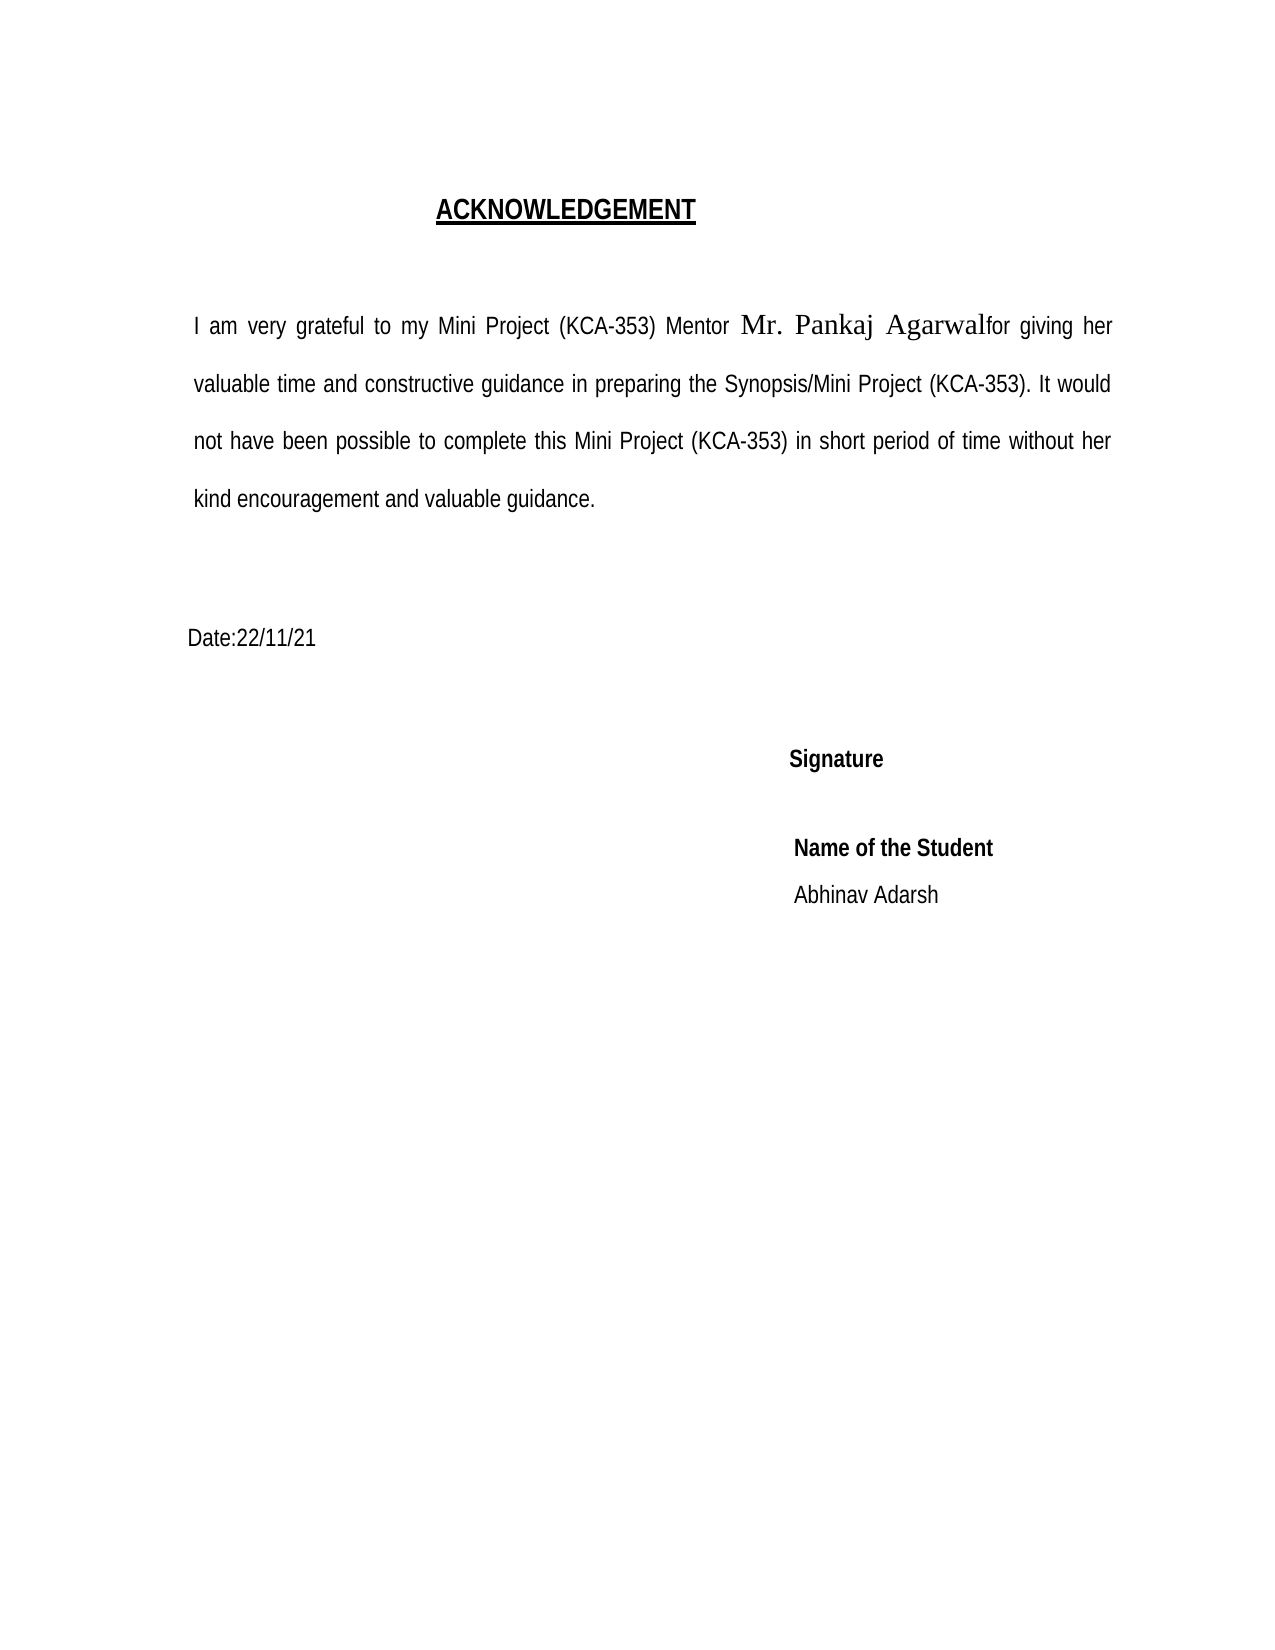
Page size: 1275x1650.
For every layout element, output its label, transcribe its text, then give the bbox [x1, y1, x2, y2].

text Abhinav Adarsh [794, 880, 1242, 909]
text Signature [789, 744, 1242, 773]
text Name of the Student [794, 833, 1242, 862]
subtitle ACKNOWLEDGEMENT [436, 192, 1242, 226]
text I am very grateful to my Mini Project (KCA-353) Mentor Mr. Pankaj Agarwalfor giving her valuable time and constructive guidance in preparing the Synopsis/Mini Project (KCA-353). It would not have been possible to complete this Mini Project (KCA-353) in short period of time without her kind encouragement and valuable guidance. [194, 307, 1113, 512]
text Date:22/11/21 [187, 623, 1242, 652]
